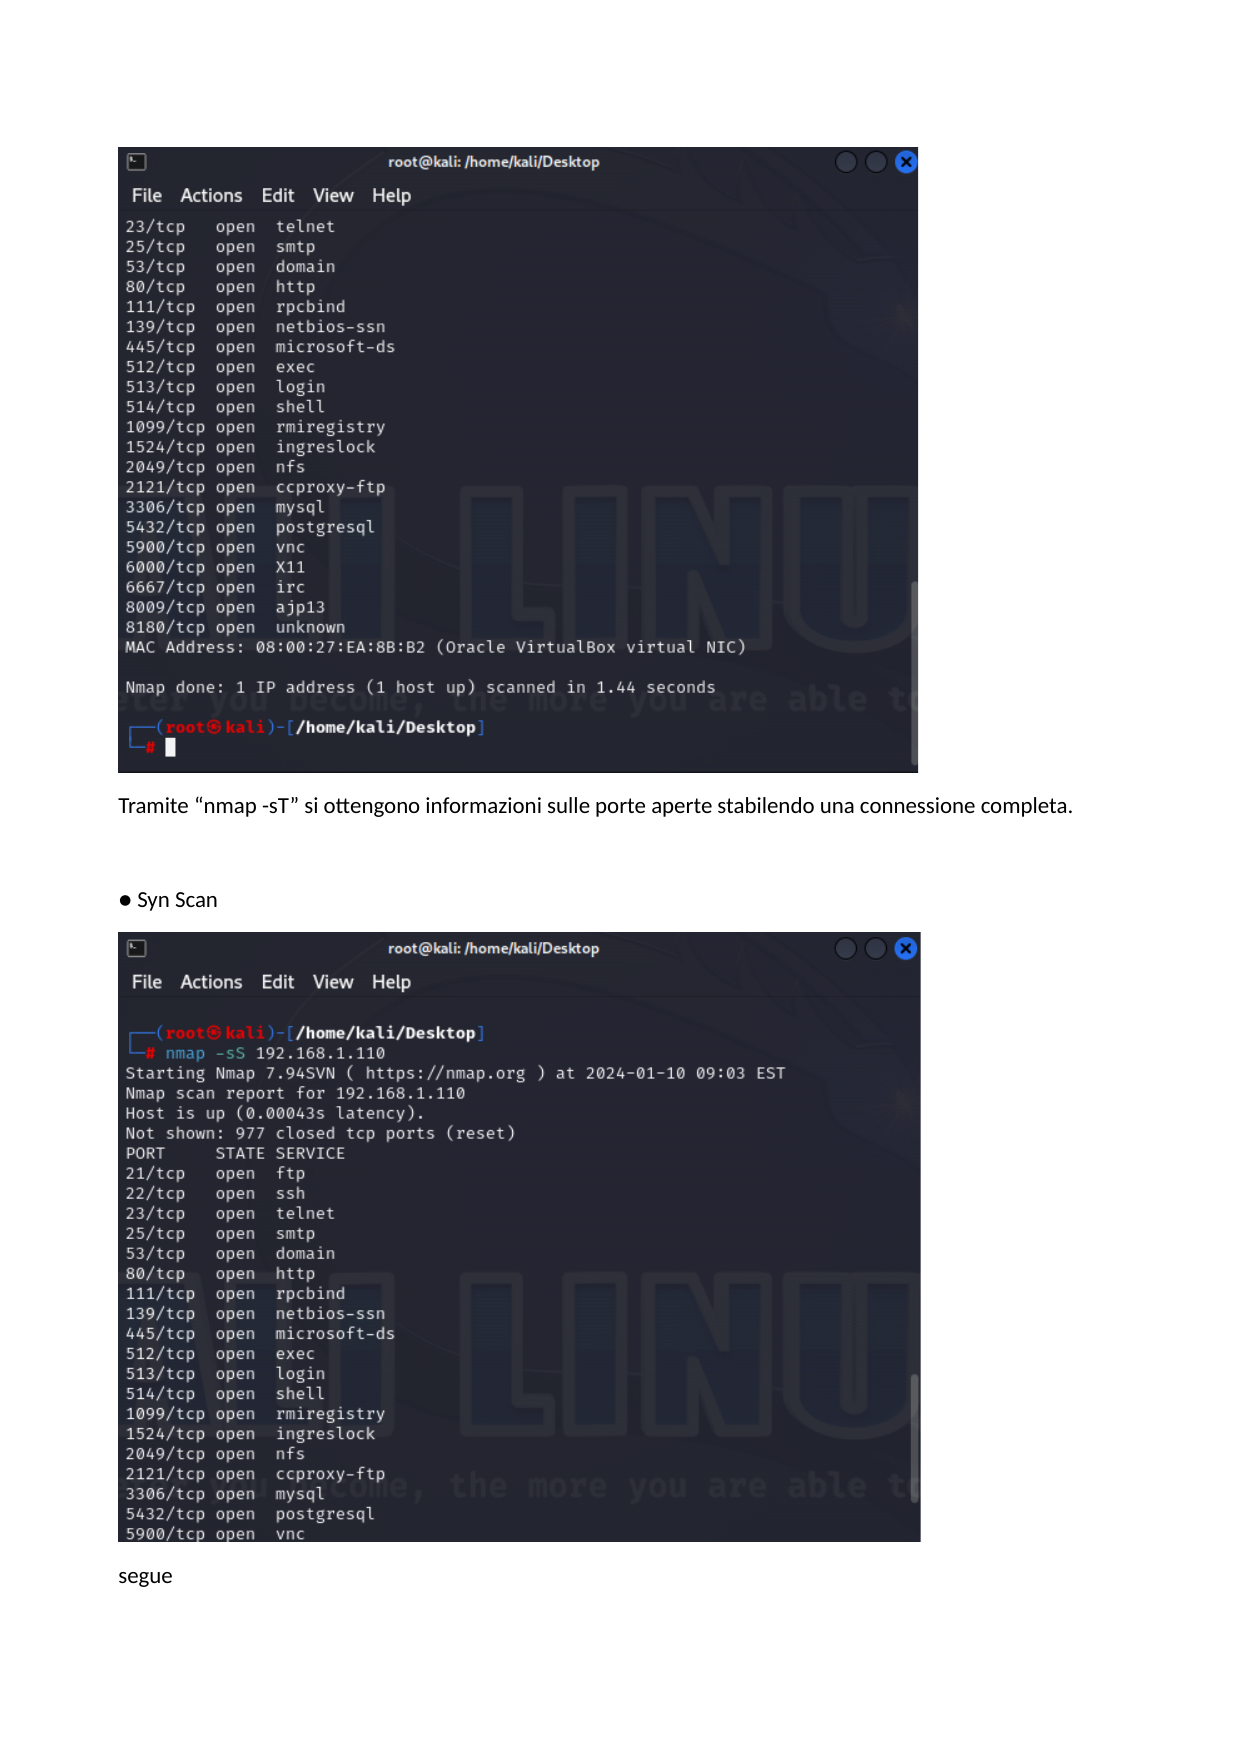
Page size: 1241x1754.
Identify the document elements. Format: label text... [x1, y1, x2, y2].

text segue [118, 1561, 1122, 1589]
picture [118, 932, 921, 1542]
text Tramite “nmap -sT” si ottengono informazioni sulle porte aperte stabilendo una connessione completa. [118, 791, 1122, 819]
picture [118, 147, 919, 773]
text ● Syn Scan [118, 885, 1122, 913]
